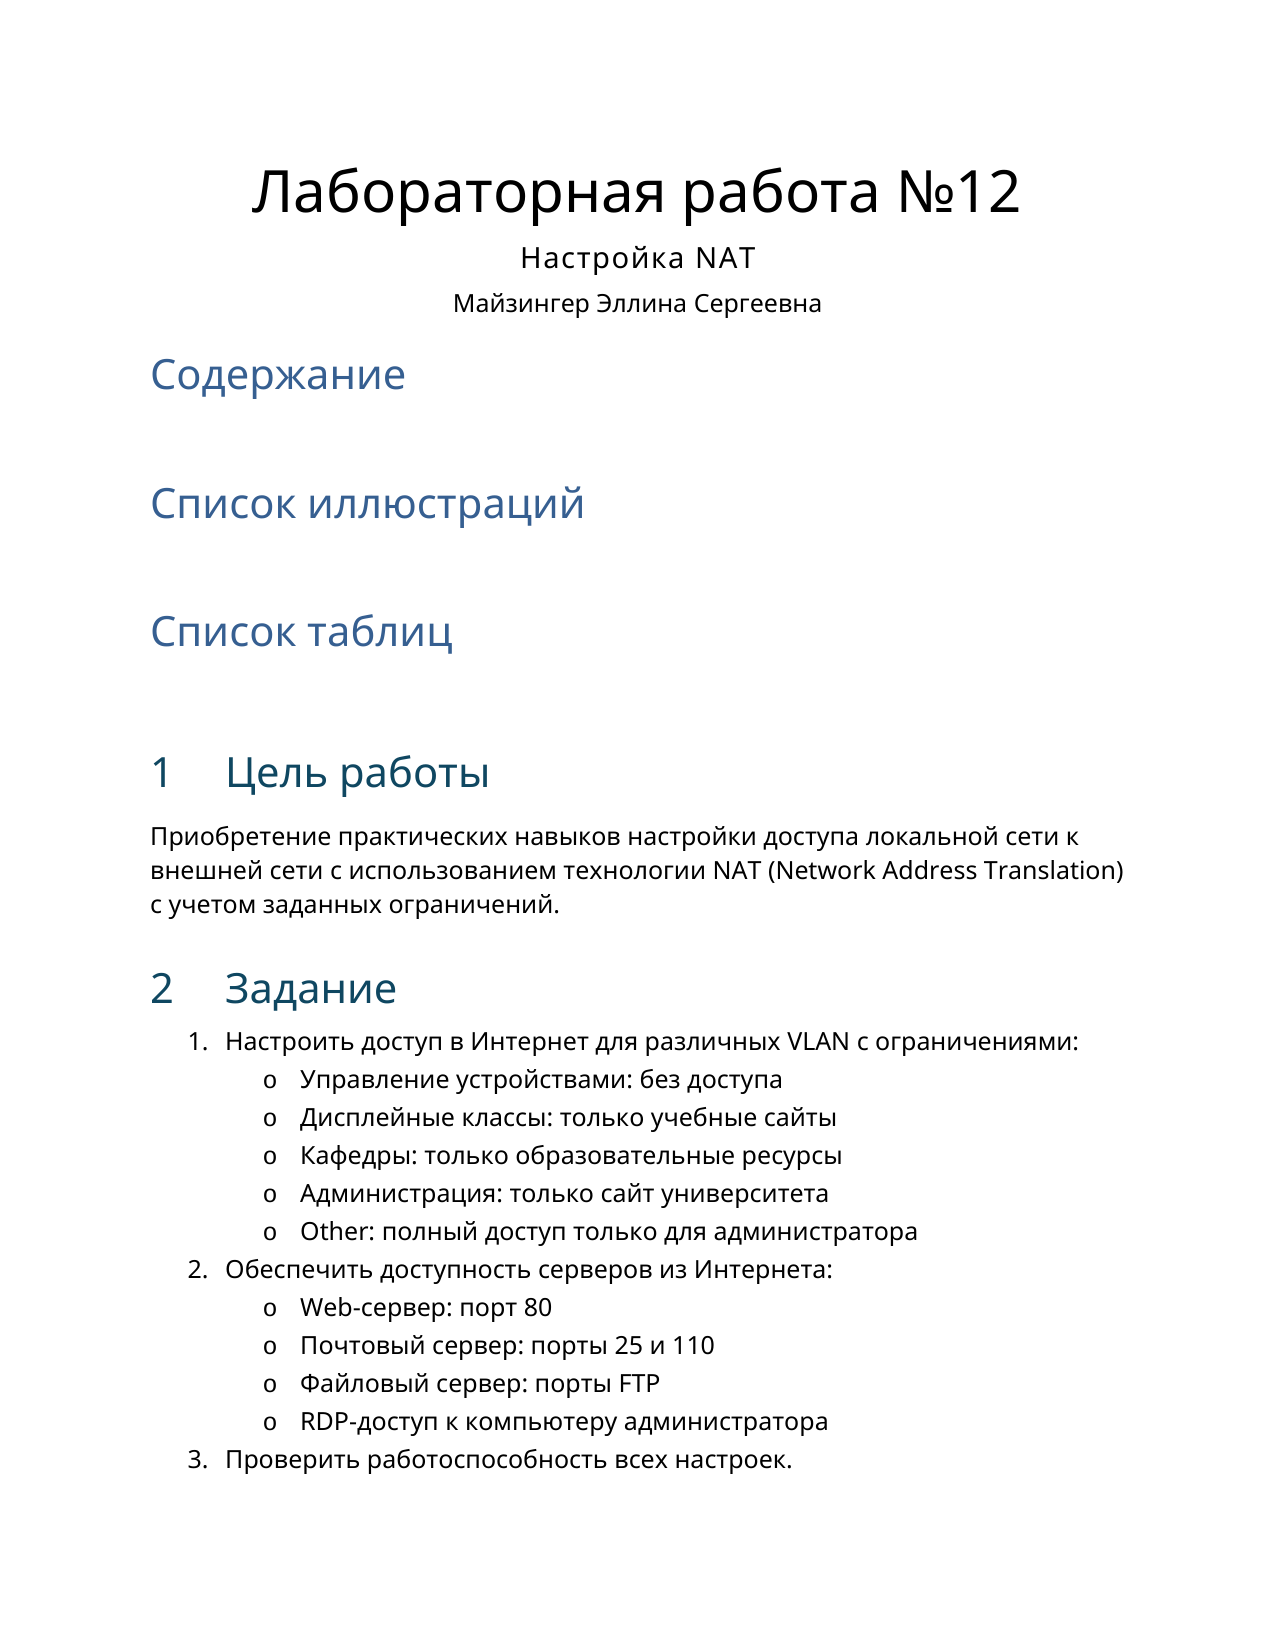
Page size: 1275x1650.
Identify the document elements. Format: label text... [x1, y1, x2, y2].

list Кафедры: только образовательные ресурсы [262, 1137, 1125, 1172]
list Web-сервер: порт 80 [262, 1289, 1125, 1324]
list Управление устройствами: без доступа [262, 1061, 1125, 1096]
text Приобретение практических навыков настройки доступа локальной сети к внешней сети с использованием технологии NAT (Network Address Translation) с учетом заданных ограничений. [150, 819, 1125, 921]
list Other: полный доступ только для администратора [262, 1213, 1125, 1248]
list Администрация: только сайт университета [262, 1176, 1125, 1210]
text Майзингер Эллина Сергеевна [150, 286, 1125, 320]
list Дисплейные классы: только учебные сайты [262, 1099, 1125, 1134]
list Обеспечить доступность серверов из Интернета: [187, 1252, 1125, 1286]
subtitle 2 Задание [150, 958, 1125, 1015]
subtitle Настройка NAT [150, 238, 1125, 277]
list Настроить доступ в Интернет для различных VLAN с ограничениями: [187, 1024, 1125, 1058]
subtitle 1 Цель работы [150, 743, 1125, 800]
title Лабораторная работа №12 [150, 150, 1125, 229]
list RDP-доступ к компьютеру администратора [262, 1403, 1125, 1438]
list Файловый сервер: порты FTP [262, 1365, 1125, 1400]
list Проверить работоспособность всех настроек. [187, 1441, 1125, 1476]
list Почтовый сервер: порты 25 и 110 [262, 1327, 1125, 1362]
